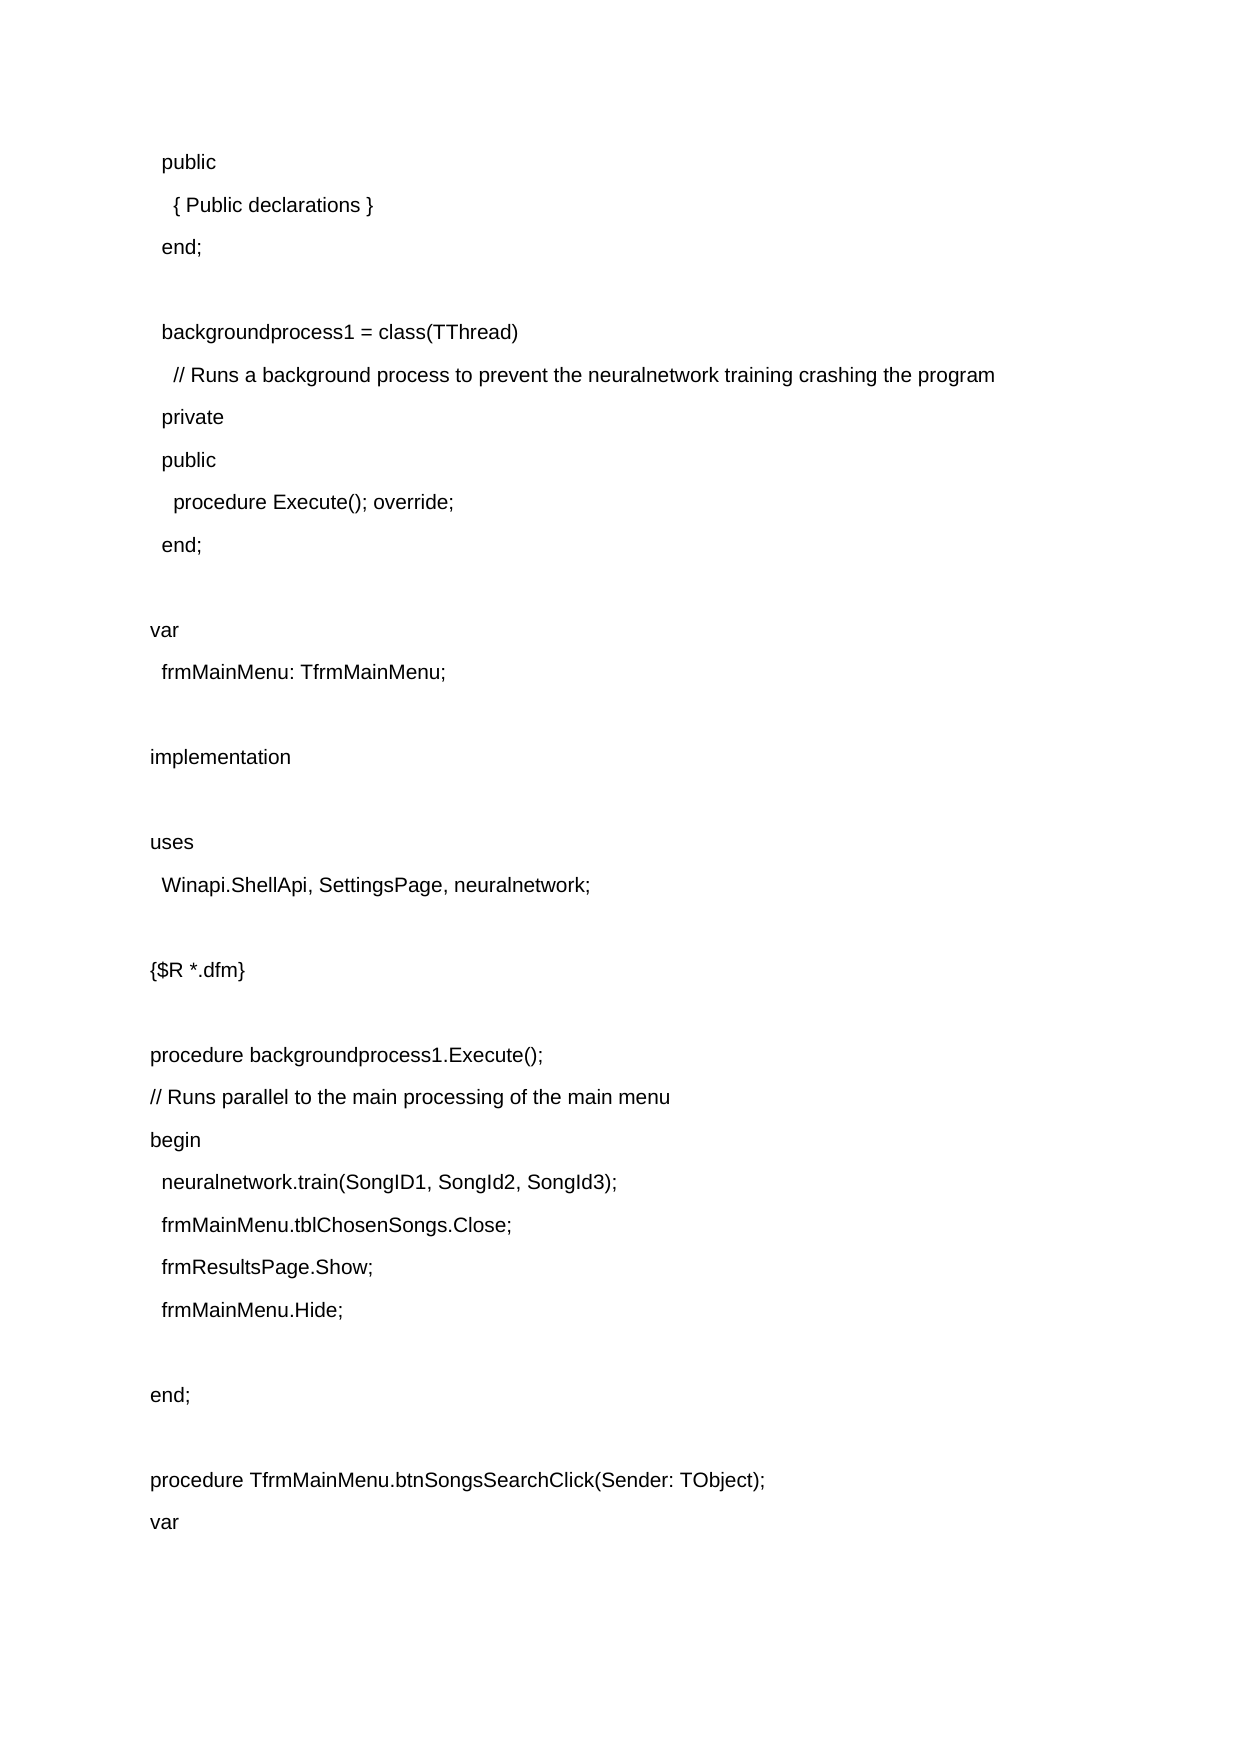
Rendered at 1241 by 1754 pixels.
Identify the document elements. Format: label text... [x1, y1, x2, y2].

text // Runs parallel to the main processing of the main menu [150, 1085, 1090, 1109]
text {$R *.dfm} [150, 957, 1090, 981]
text uses [150, 830, 1090, 854]
text begin [150, 1127, 1090, 1151]
text backgroundprocess1 = class(TThread) [150, 320, 1090, 344]
text Winapi.ShellApi, SettingsPage, neuralnetwork; [150, 872, 1090, 896]
text // Runs a background process to prevent the neuralnetwork training crashing the program [150, 362, 1090, 386]
text private [150, 405, 1090, 429]
text { Public declarations } [150, 192, 1090, 216]
text procedure Execute(); override; [150, 490, 1090, 514]
text frmMainMenu.tblChosenSongs.Close; [150, 1212, 1090, 1236]
text public [150, 447, 1090, 471]
text var [150, 1510, 1090, 1534]
text end; [150, 1382, 1090, 1406]
text end; [150, 532, 1090, 556]
text end; [150, 235, 1090, 259]
text public [150, 150, 1090, 174]
text procedure backgroundprocess1.Execute(); [150, 1042, 1090, 1066]
text frmMainMenu: TfrmMainMenu; [150, 660, 1090, 684]
text implementation [150, 745, 1090, 769]
text procedure TfrmMainMenu.btnSongsSearchClick(Sender: TObject); [150, 1467, 1090, 1491]
text var [150, 617, 1090, 641]
text neuralnetwork.train(SongID1, SongId2, SongId3); [150, 1170, 1090, 1194]
text frmResultsPage.Show; [150, 1255, 1090, 1279]
text frmMainMenu.Hide; [150, 1297, 1090, 1321]
